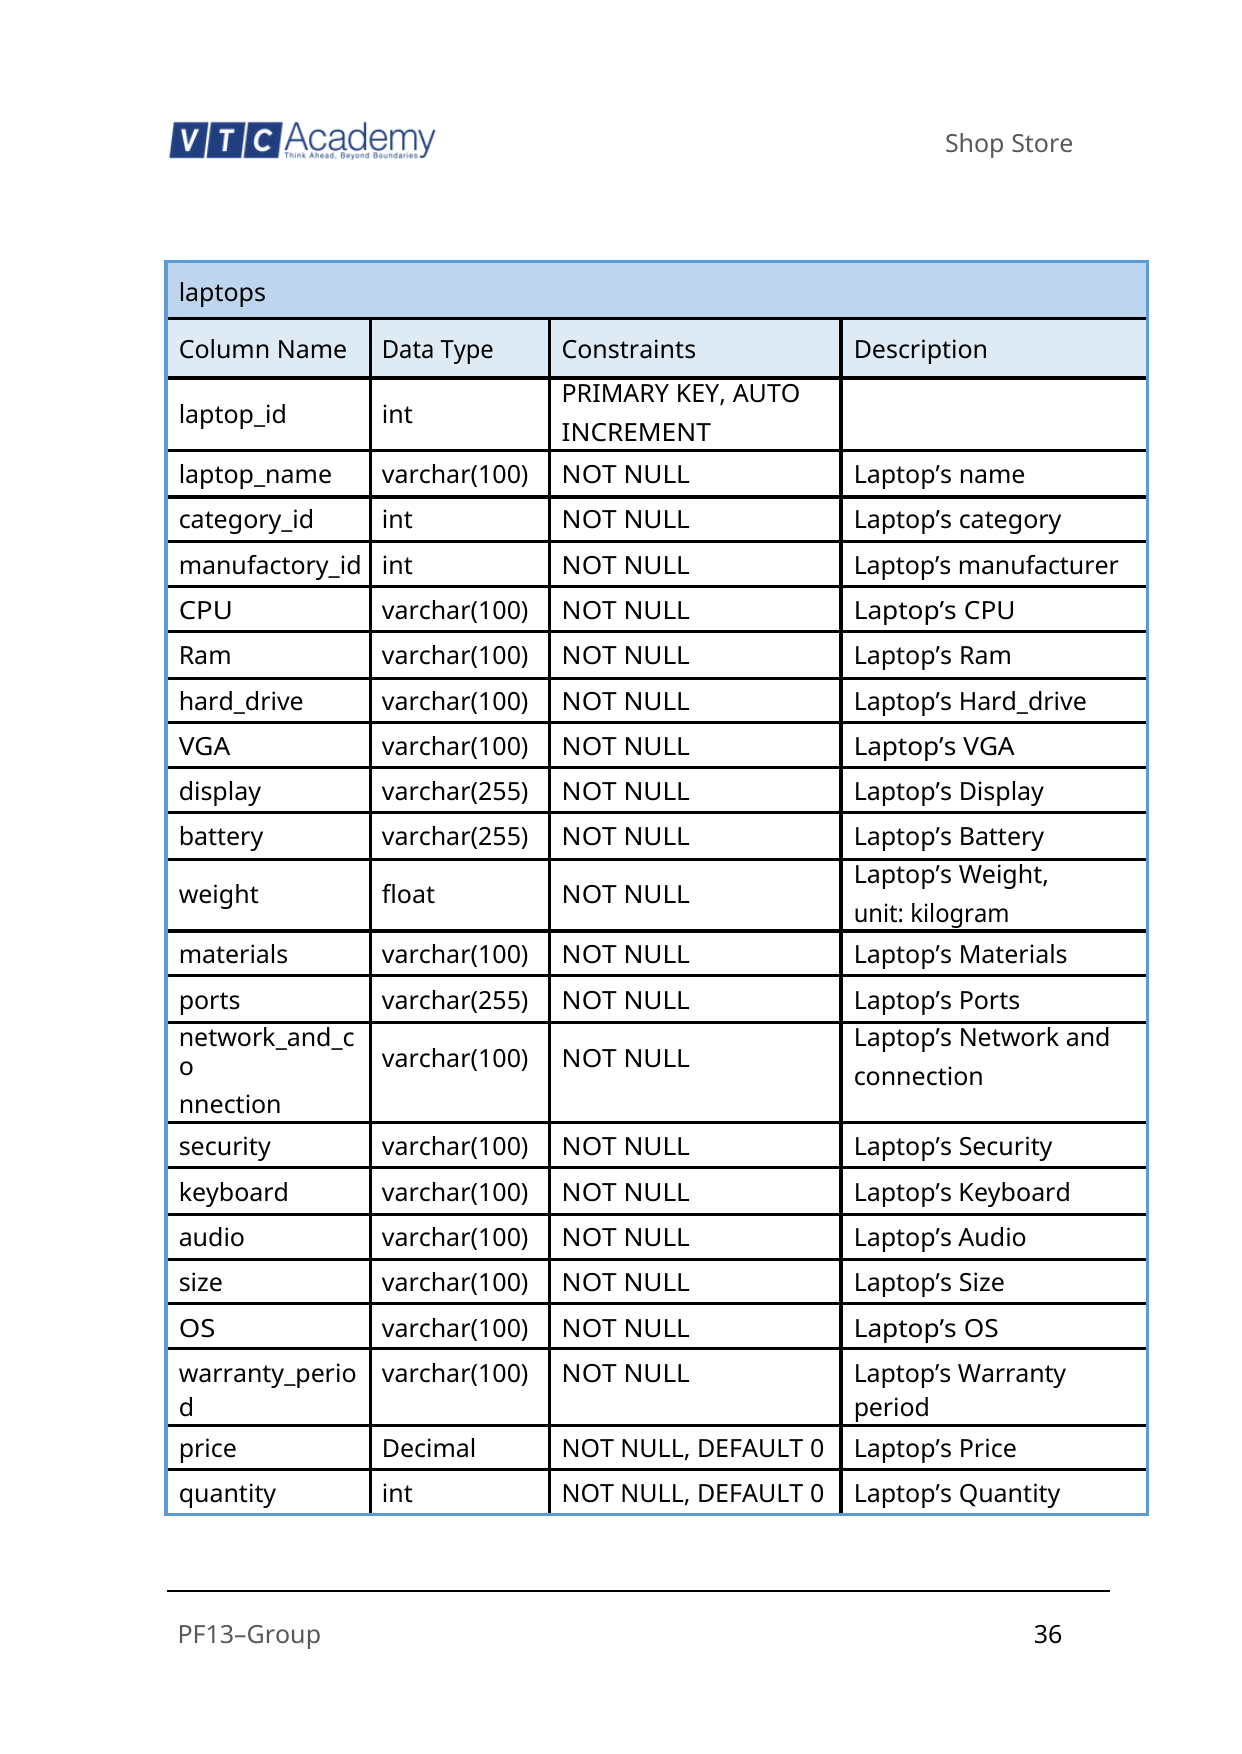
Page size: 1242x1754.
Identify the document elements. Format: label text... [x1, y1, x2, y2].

table_cell category_id [168, 499, 369, 540]
table_cell Laptop’s Price [843, 1427, 1146, 1468]
table_cell varchar(255) [372, 814, 548, 858]
table_cell hard_drive [168, 680, 369, 721]
table_cell int [372, 543, 548, 585]
table_cell Laptop’s Hard_drive [843, 680, 1146, 721]
table_cell price [168, 1427, 369, 1468]
table_cell NOT NULL [551, 1350, 839, 1423]
table_cell ports [168, 977, 369, 1021]
table_cell Laptop’s Ports [843, 977, 1146, 1021]
table_cell Laptop’s Materials [843, 933, 1146, 974]
table_cell NOT NULL [551, 977, 839, 1021]
table_cell NOT NULL [551, 814, 839, 858]
table_cell Constraints [551, 320, 839, 376]
table_cell ﬂoat [372, 861, 548, 929]
table_cell audio [168, 1216, 369, 1257]
table_cell Laptop’s CPU [843, 588, 1146, 630]
table_cell weight [168, 861, 369, 929]
table_cell keyboard [168, 1169, 369, 1213]
table_cell laptop_name [168, 452, 369, 495]
table_cell varchar(100) [372, 1305, 548, 1347]
table_cell Laptop’s Warranty period [843, 1350, 1146, 1423]
picture [160, 114, 445, 168]
table_cell CPU [168, 588, 369, 630]
table_cell OS [168, 1305, 369, 1347]
table_cell NOT NULL [551, 1024, 839, 1121]
table_cell materials [168, 933, 369, 974]
table_cell varchar(100) [372, 1216, 548, 1257]
table_cell NOT NULL [551, 769, 839, 811]
table_cell varchar(100) [372, 452, 548, 495]
table_cell varchar(255) [372, 769, 548, 811]
table_cell varchar(100) [372, 1024, 548, 1121]
table_cell NOT NULL [551, 680, 839, 721]
table_cell Laptop’s category [843, 499, 1146, 540]
table_cell varchar(255) [372, 977, 548, 1021]
table_cell NOT NULL [551, 724, 839, 766]
table_cell NOT NULL [551, 452, 839, 495]
table_cell NOT NULL [551, 1169, 839, 1213]
table_cell [843, 380, 1146, 448]
table_cell size [168, 1261, 369, 1302]
table_cell Laptop’s Keyboard [843, 1169, 1146, 1213]
table_cell Data Type [372, 320, 548, 376]
table_cell varchar(100) [372, 724, 548, 766]
table_cell int [372, 1471, 548, 1513]
table_cell NOT NULL, DEFAULT 0 [551, 1471, 839, 1513]
table_cell NOT NULL [551, 588, 839, 630]
table_cell varchar(100) [372, 933, 548, 974]
table_cell PRIMARY KEY, AUTO INCREMENT [551, 380, 839, 448]
table_cell display [168, 769, 369, 811]
table_cell varchar(100) [372, 633, 548, 677]
table_cell varchar(100) [372, 1350, 548, 1423]
table_cell Laptop’s Quantity [843, 1471, 1146, 1513]
table_cell Description [843, 320, 1146, 376]
table_cell Laptop’s Weight, unit: kilogram [843, 861, 1146, 929]
table_cell quantity [168, 1471, 369, 1513]
table_cell int [372, 499, 548, 540]
table_cell Column Name [168, 320, 369, 376]
table_cell NOT NULL [551, 861, 839, 929]
table_cell Laptop’s Size [843, 1261, 1146, 1302]
table_cell Decimal [372, 1427, 548, 1468]
table_cell NOT NULL [551, 499, 839, 540]
table_cell Laptop’s OS [843, 1305, 1146, 1347]
table_cell varchar(100) [372, 680, 548, 721]
table_cell battery [168, 814, 369, 858]
table_cell Laptop’s Battery [843, 814, 1146, 858]
table_cell NOT NULL [551, 1261, 839, 1302]
table_cell network_and_co nnection [168, 1024, 369, 1121]
table_cell Laptop’s Audio [843, 1216, 1146, 1257]
table_cell Laptop’s Security [843, 1124, 1146, 1166]
table_cell laptop_id [168, 380, 369, 448]
table_cell NOT NULL [551, 1216, 839, 1257]
table_cell Laptop’s Display [843, 769, 1146, 811]
table_cell NOT NULL [551, 933, 839, 974]
table_cell int [372, 380, 548, 448]
table_cell Ram [168, 633, 369, 677]
table_cell NOT NULL [551, 543, 839, 585]
table_cell varchar(100) [372, 1169, 548, 1213]
table_header laptops [168, 263, 1146, 317]
table_cell NOT NULL [551, 633, 839, 677]
table_cell Laptop’s name [843, 452, 1146, 495]
table_cell Laptop’s VGA [843, 724, 1146, 766]
table_cell Laptop’s Ram [843, 633, 1146, 677]
table_cell NOT NULL [551, 1305, 839, 1347]
table_cell Laptop’s Network and connection [843, 1024, 1146, 1121]
table_cell warranty_period [168, 1350, 369, 1423]
table_cell VGA [168, 724, 369, 766]
table_cell varchar(100) [372, 588, 548, 630]
table_cell NOT NULL [551, 1124, 839, 1166]
table_cell security [168, 1124, 369, 1166]
table_cell varchar(100) [372, 1124, 548, 1166]
table_cell manufactory_id [168, 543, 369, 585]
table_cell Laptop’s manufacturer [843, 543, 1146, 585]
table_cell NOT NULL, DEFAULT 0 [551, 1427, 839, 1468]
table_cell varchar(100) [372, 1261, 548, 1302]
